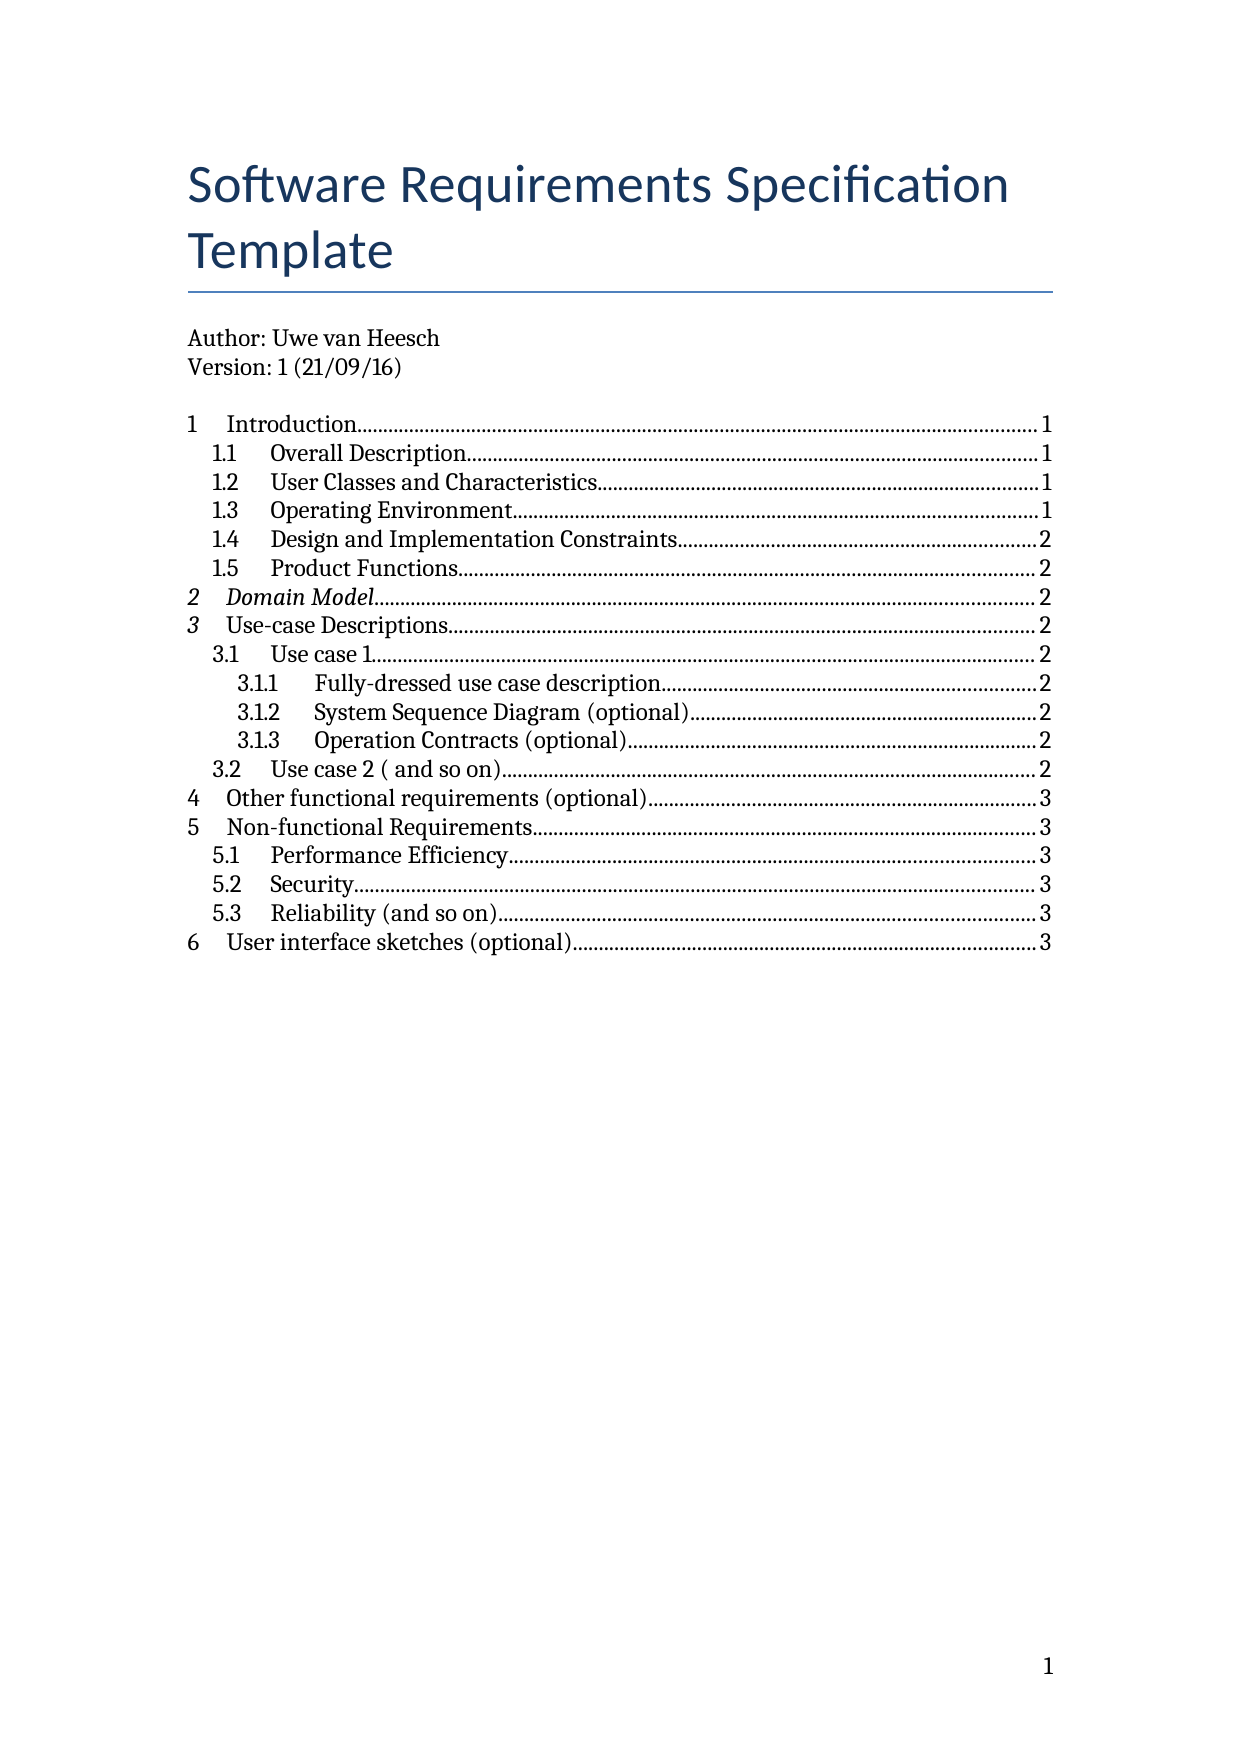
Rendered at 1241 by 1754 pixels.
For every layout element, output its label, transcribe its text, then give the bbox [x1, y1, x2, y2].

text 1.3 Operating Environment 1 [212, 496, 1053, 525]
text 6 User interface sketches (optional) 3 [187, 928, 1053, 956]
text 4 Other functional requirements (optional) 3 [187, 784, 1053, 813]
text Version: 1 (21/09/16) [187, 353, 1053, 410]
text 3.1.3 Operation Contracts (optional) 2 [237, 726, 1053, 755]
text 1.5 Product Functions 2 [212, 554, 1053, 583]
text 1.4 Design and Implementation Constraints 2 [212, 525, 1053, 554]
text 5.1 Performance Efficiency 3 [212, 841, 1053, 870]
text 1.1 Overall Description 1 [212, 439, 1053, 468]
text 1 Introduction 1 [187, 410, 1053, 439]
text Author: Uwe van Heesch [187, 324, 1053, 353]
text 5.2 Security 3 [212, 870, 1053, 899]
text 5.3 Reliability (and so on) 3 [212, 899, 1053, 928]
text 3.2 Use case 2 ( and so on) 2 [212, 755, 1053, 784]
text 3 Use-case Descriptions 2 [187, 611, 1053, 640]
text 3.1 Use case 1 2 [212, 640, 1053, 669]
title Software Requirements Specification Template [187, 150, 1053, 293]
text 1.2 User Classes and Characteristics 1 [212, 468, 1053, 496]
text 3.1.2 System Sequence Diagram (optional) 2 [237, 698, 1053, 726]
text 2 Domain Model 2 [187, 583, 1053, 611]
text 3.1.1 Fully-dressed use case description 2 [237, 669, 1053, 698]
text 5 Non-functional Requirements 3 [187, 813, 1053, 841]
